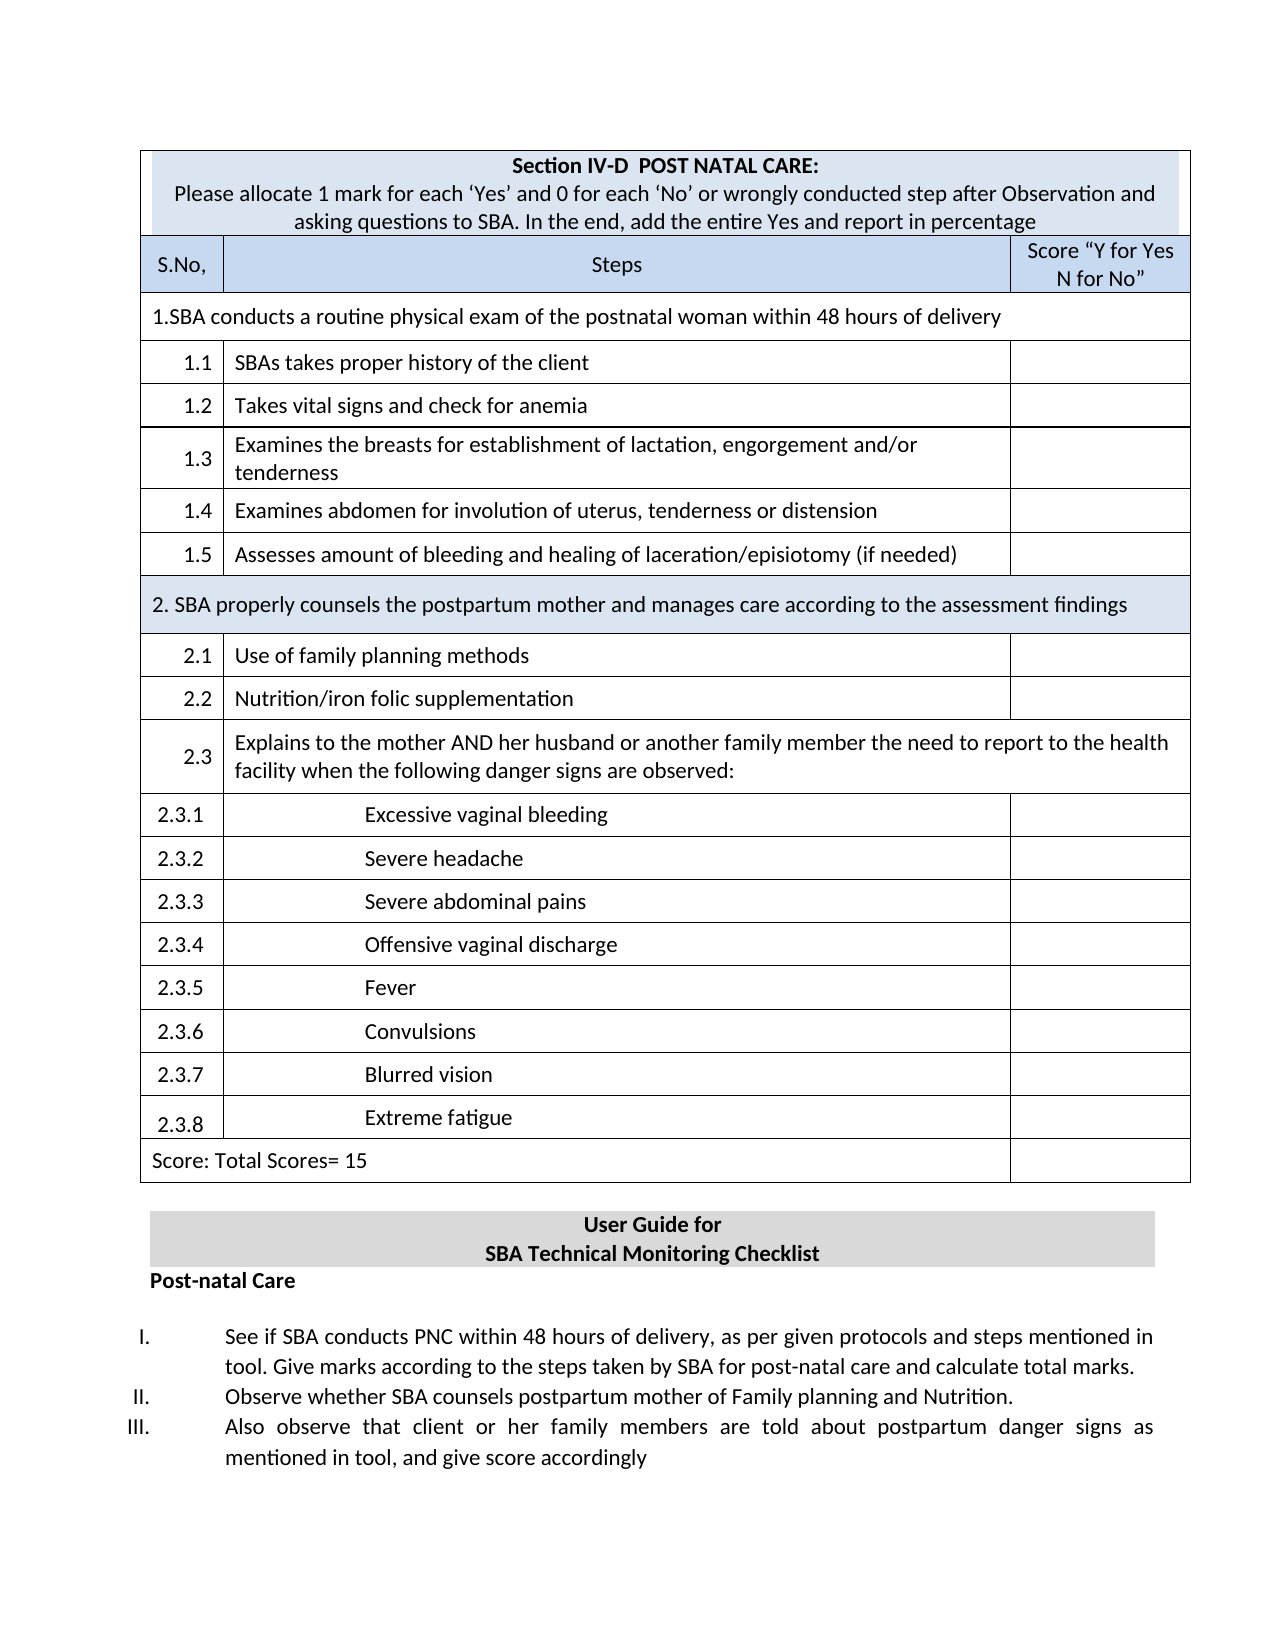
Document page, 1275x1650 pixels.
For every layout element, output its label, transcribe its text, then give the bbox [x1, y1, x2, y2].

table_cell Blurred vision [224, 1053, 1010, 1095]
table_cell [1011, 384, 1190, 426]
table_cell Excessive vaginal bleeding [224, 794, 1010, 836]
table_cell [1011, 341, 1190, 383]
table_cell 1.5 [141, 533, 223, 575]
table_cell 1.4 [141, 489, 223, 532]
table_cell Score: Total Scores= 15 [141, 1139, 1010, 1182]
table_cell S.No, [141, 236, 223, 292]
table_cell 2.1 [141, 634, 223, 676]
table_cell [1011, 489, 1190, 532]
table_cell Convulsions [224, 1010, 1010, 1052]
table_cell Offensive vaginal discharge [224, 923, 1010, 965]
table_cell [1011, 880, 1190, 922]
list Also observe that client or her family members are told about postpartum danger signs as mentioned in tool, and give score accordingly [150, 1412, 1155, 1471]
text User Guide for [150, 1211, 1155, 1239]
table_cell Steps [224, 236, 1010, 292]
table_cell 2.3.6 [141, 1010, 223, 1052]
table_cell 2.3.3 [141, 880, 223, 922]
table_cell 2.3 [141, 720, 223, 792]
table_cell Fever [224, 966, 1010, 1009]
table_cell 2.3.7 [141, 1053, 223, 1095]
table_cell Extreme fatigue [224, 1096, 1010, 1138]
table_cell [1011, 1139, 1190, 1182]
text SBA Technical Monitoring Checklist [150, 1239, 1155, 1267]
table_cell 1.SBA conducts a routine physical exam of the postnatal woman within 48 hours of delivery [141, 293, 1190, 340]
table_cell [1011, 677, 1190, 719]
table_cell 2.3.8 [141, 1096, 223, 1138]
table_cell Nutrition/iron folic supplementation [224, 677, 1010, 719]
table_cell 1.1 [141, 341, 223, 383]
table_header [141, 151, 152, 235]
list See if SBA conducts PNC within 48 hours of delivery, as per given protocols and steps mentioned in tool. Give marks according to the steps taken by SBA for post-natal care and calculate total marks. [150, 1322, 1155, 1380]
table_cell 2. SBA properly counsels the postpartum mother and manages care according to the assessment findings [141, 576, 1190, 633]
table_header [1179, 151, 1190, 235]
table_cell Score “Y for Yes N for No” [1011, 236, 1190, 292]
table_cell Explains to the mother AND her husband or another family member the need to report to the health facility when the following danger signs are observed: [224, 720, 1190, 792]
table_cell [1011, 966, 1190, 1009]
table_cell [1011, 794, 1190, 836]
table_cell Severe abdominal pains [224, 880, 1010, 922]
table_cell [1011, 533, 1190, 575]
table_cell Severe headache [224, 837, 1010, 879]
text Post-natal Care [150, 1267, 1155, 1295]
table_cell Assesses amount of bleeding and healing of laceration/episiotomy (if needed) [224, 533, 1010, 575]
table_cell 1.3 [141, 428, 223, 488]
list Observe whether SBA counsels postpartum mother of Family planning and Nutrition. [150, 1382, 1155, 1410]
table_cell Examines abdomen for involution of uterus, tenderness or distension [224, 489, 1010, 532]
table_cell Use of family planning methods [224, 634, 1010, 676]
table_cell 2.2 [141, 677, 223, 719]
table_cell [1011, 634, 1190, 676]
table_cell [1011, 837, 1190, 879]
table_cell [1011, 428, 1190, 488]
table_cell [1011, 1053, 1190, 1095]
table_cell 2.3.2 [141, 837, 223, 879]
table_cell 2.3.5 [141, 966, 223, 1009]
table_cell [1011, 1096, 1190, 1138]
table_cell [1011, 923, 1190, 965]
table_cell 2.3.4 [141, 923, 223, 965]
table_cell Examines the breasts for establishment of lactation, engorgement and/or tenderness [224, 428, 1010, 488]
table_cell 1.2 [141, 384, 223, 426]
table_cell 2.3.1 [141, 794, 223, 836]
table_cell [1011, 1010, 1190, 1052]
table_cell SBAs takes proper history of the client [224, 341, 1010, 383]
table_cell Takes vital signs and check for anemia [224, 384, 1010, 426]
